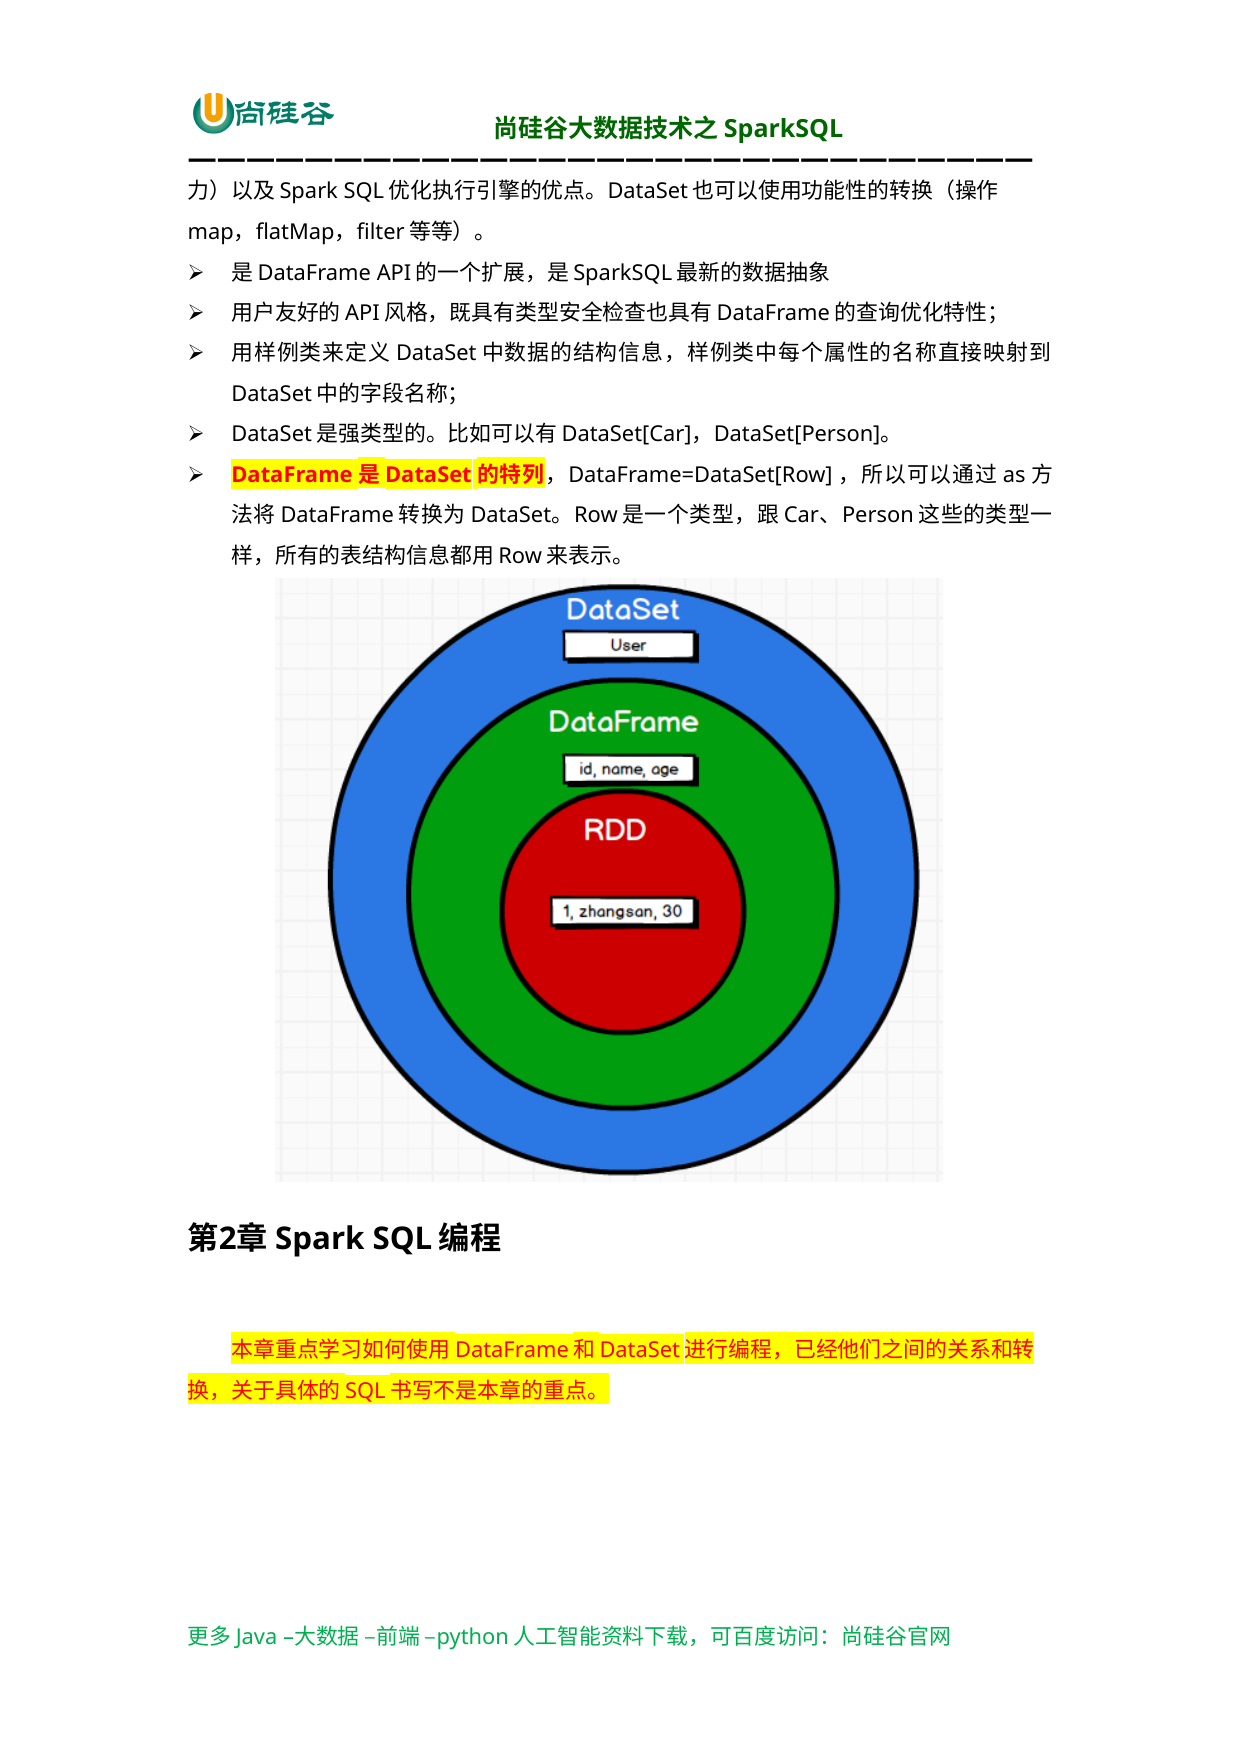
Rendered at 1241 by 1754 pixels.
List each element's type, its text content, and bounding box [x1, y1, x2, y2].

list 用样例类来定义DataSet中数据的结构信息，样例类中每个属性的名称直接映射到DataSet中的字段名称； [187, 335, 1053, 408]
subtitle Spark SQL编程 [187, 1203, 1053, 1268]
list 用户友好的API风格，既具有类型安全检查也具有DataFrame的查询优化特性； [187, 295, 1053, 327]
list DataFrame是DataSet的特列，DataFrame=DataSet[Row] ，所以可以通过as方法将DataFrame转换为DataSet。Row是一个类型，跟Car、Person这些的类型一样，所有的表结构信息都用Row来表示。 [187, 457, 1053, 570]
list DataSet是强类型的。比如可以有DataSet[Car]，DataSet[Person]。 [187, 416, 1053, 449]
text 本章重点学习如何使用 DataFrame和DataSet进行编程，已经他们之间的关系和转换，关于具体的SQL书写不是本章的重点。 [187, 1332, 1053, 1405]
picture [187, 88, 338, 138]
list 是DataFrame API的一个扩展，是SparkSQL最新的数据抽象 [187, 254, 1053, 287]
picture [275, 578, 944, 1182]
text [187, 173, 1053, 246]
